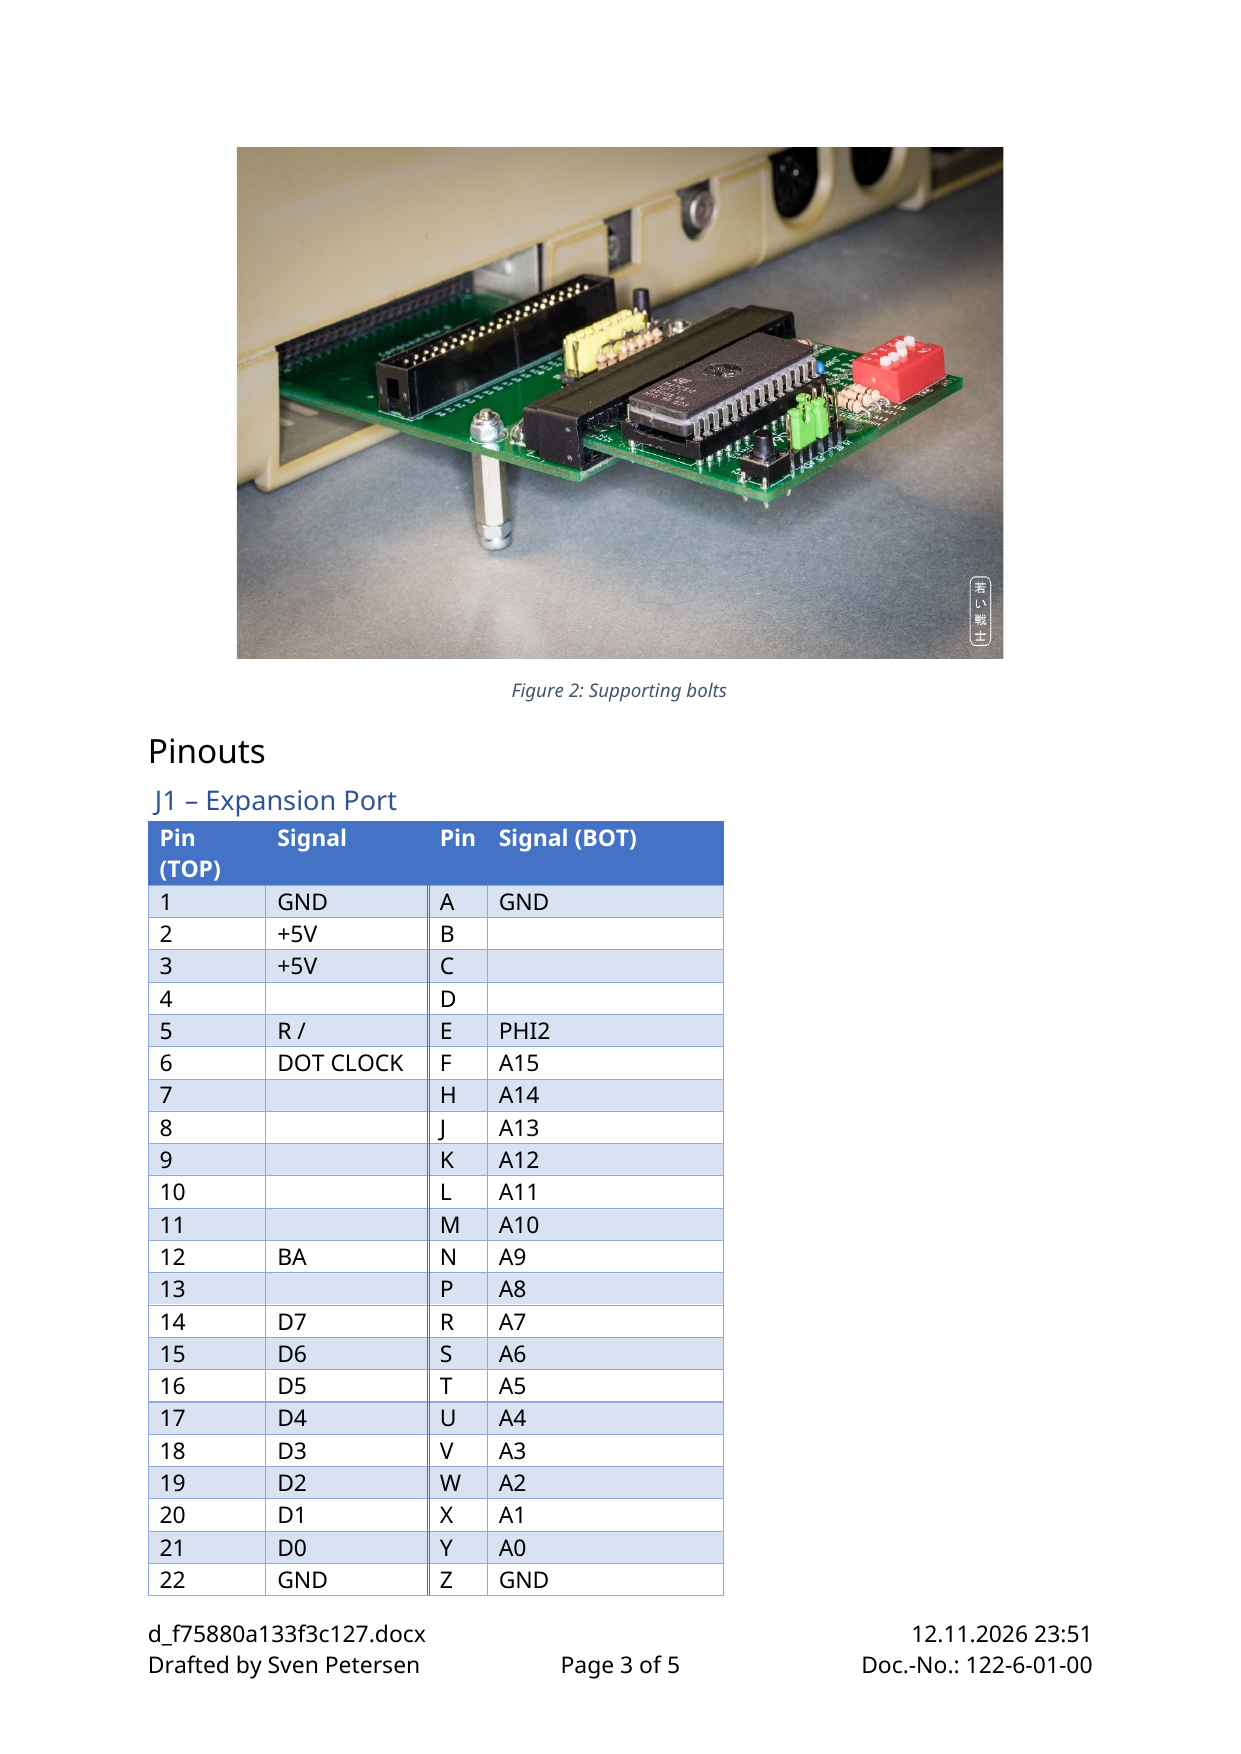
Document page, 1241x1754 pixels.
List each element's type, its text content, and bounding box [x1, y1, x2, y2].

table_cell V [430, 1435, 487, 1466]
table_cell 22 [149, 1564, 265, 1595]
table_cell 11 [149, 1209, 265, 1240]
table_cell K [430, 1144, 487, 1175]
table_cell PHI2 [488, 1015, 723, 1046]
table_cell H [430, 1080, 487, 1111]
table_cell [488, 950, 723, 982]
table_cell A13 [488, 1112, 723, 1143]
table_cell L [430, 1176, 487, 1208]
table_cell D5 [266, 1370, 427, 1401]
table_cell D7 [266, 1306, 427, 1337]
table_cell A10 [488, 1209, 723, 1240]
table_cell BA [266, 1241, 427, 1272]
table_cell 8 [149, 1112, 265, 1143]
table_cell C [430, 950, 487, 982]
table_cell D2 [266, 1467, 427, 1498]
table_header Pin [430, 822, 487, 885]
table_header Signal [266, 822, 427, 885]
table_cell 3 [149, 950, 265, 982]
table_cell 5 [149, 1015, 265, 1046]
table_cell 17 [149, 1403, 265, 1434]
table_cell GND [488, 886, 723, 917]
table_cell [266, 1112, 427, 1143]
table_cell A1 [488, 1499, 723, 1531]
table_cell 13 [149, 1273, 265, 1304]
table_cell S [430, 1338, 487, 1369]
table_cell F [430, 1047, 487, 1078]
table_cell A5 [488, 1370, 723, 1401]
table_cell D1 [266, 1499, 427, 1531]
text Figure 2: Supporting bolts [148, 678, 1093, 703]
table_cell Z [430, 1564, 487, 1595]
table_cell [266, 1144, 427, 1175]
table_header Signal (BOT) [488, 822, 723, 885]
table_cell 21 [149, 1532, 265, 1563]
table_cell A0 [488, 1532, 723, 1563]
table_cell DOT CLOCK [266, 1047, 427, 1078]
table_cell 7 [149, 1080, 265, 1111]
table_cell D4 [266, 1403, 427, 1434]
table_cell [266, 1080, 427, 1111]
table_cell +5V [266, 918, 427, 949]
table_cell 19 [149, 1467, 265, 1498]
table_cell GND [266, 1564, 427, 1595]
table_cell 14 [149, 1306, 265, 1337]
subtitle Pinouts [148, 728, 1093, 774]
table_cell A14 [488, 1080, 723, 1111]
table_cell 15 [149, 1338, 265, 1369]
table_cell [488, 983, 723, 1014]
table_cell D3 [266, 1435, 427, 1466]
table_cell A2 [488, 1467, 723, 1498]
table_cell A8 [488, 1273, 723, 1304]
table_cell B [430, 918, 487, 949]
table_cell A7 [488, 1306, 723, 1337]
table_cell A6 [488, 1338, 723, 1369]
table_cell A3 [488, 1435, 723, 1466]
table_cell A [430, 886, 487, 917]
table_cell +5V [266, 950, 427, 982]
table_cell 1 [149, 886, 265, 917]
table_cell A4 [488, 1403, 723, 1434]
table_cell E [430, 1015, 487, 1046]
table_cell M [430, 1209, 487, 1240]
table_cell X [430, 1499, 487, 1531]
table_cell [266, 1209, 427, 1240]
table_cell [488, 918, 723, 949]
table_cell 12 [149, 1241, 265, 1272]
table_cell J [430, 1112, 487, 1143]
table_cell 4 [149, 983, 265, 1014]
table_cell U [430, 1403, 487, 1434]
table_cell R [430, 1306, 487, 1337]
subtitle J1 – Expansion Port [148, 781, 1093, 818]
table_cell 20 [149, 1499, 265, 1531]
table_cell A15 [488, 1047, 723, 1078]
table_cell [266, 983, 427, 1014]
table_cell 6 [149, 1047, 265, 1078]
table_cell 18 [149, 1435, 265, 1466]
table_cell 16 [149, 1370, 265, 1401]
table_cell D [430, 983, 487, 1014]
table_cell Y [430, 1532, 487, 1563]
table_cell GND [488, 1564, 723, 1595]
table_cell A9 [488, 1241, 723, 1272]
table_cell P [430, 1273, 487, 1304]
table_cell D0 [266, 1532, 427, 1563]
table_cell 10 [149, 1176, 265, 1208]
table_cell 2 [149, 918, 265, 949]
table_cell 9 [149, 1144, 265, 1175]
table_cell T [430, 1370, 487, 1401]
table_cell [266, 1176, 427, 1208]
table_cell W [430, 1467, 487, 1498]
table_cell D6 [266, 1338, 427, 1369]
picture [236, 147, 1004, 659]
table_cell [266, 1273, 427, 1304]
table_cell R / [266, 1015, 427, 1046]
table_header Pin (TOP) [149, 822, 265, 885]
table_cell N [430, 1241, 487, 1272]
table_cell A12 [488, 1144, 723, 1175]
table_cell GND [266, 886, 427, 917]
table_cell A11 [488, 1176, 723, 1208]
